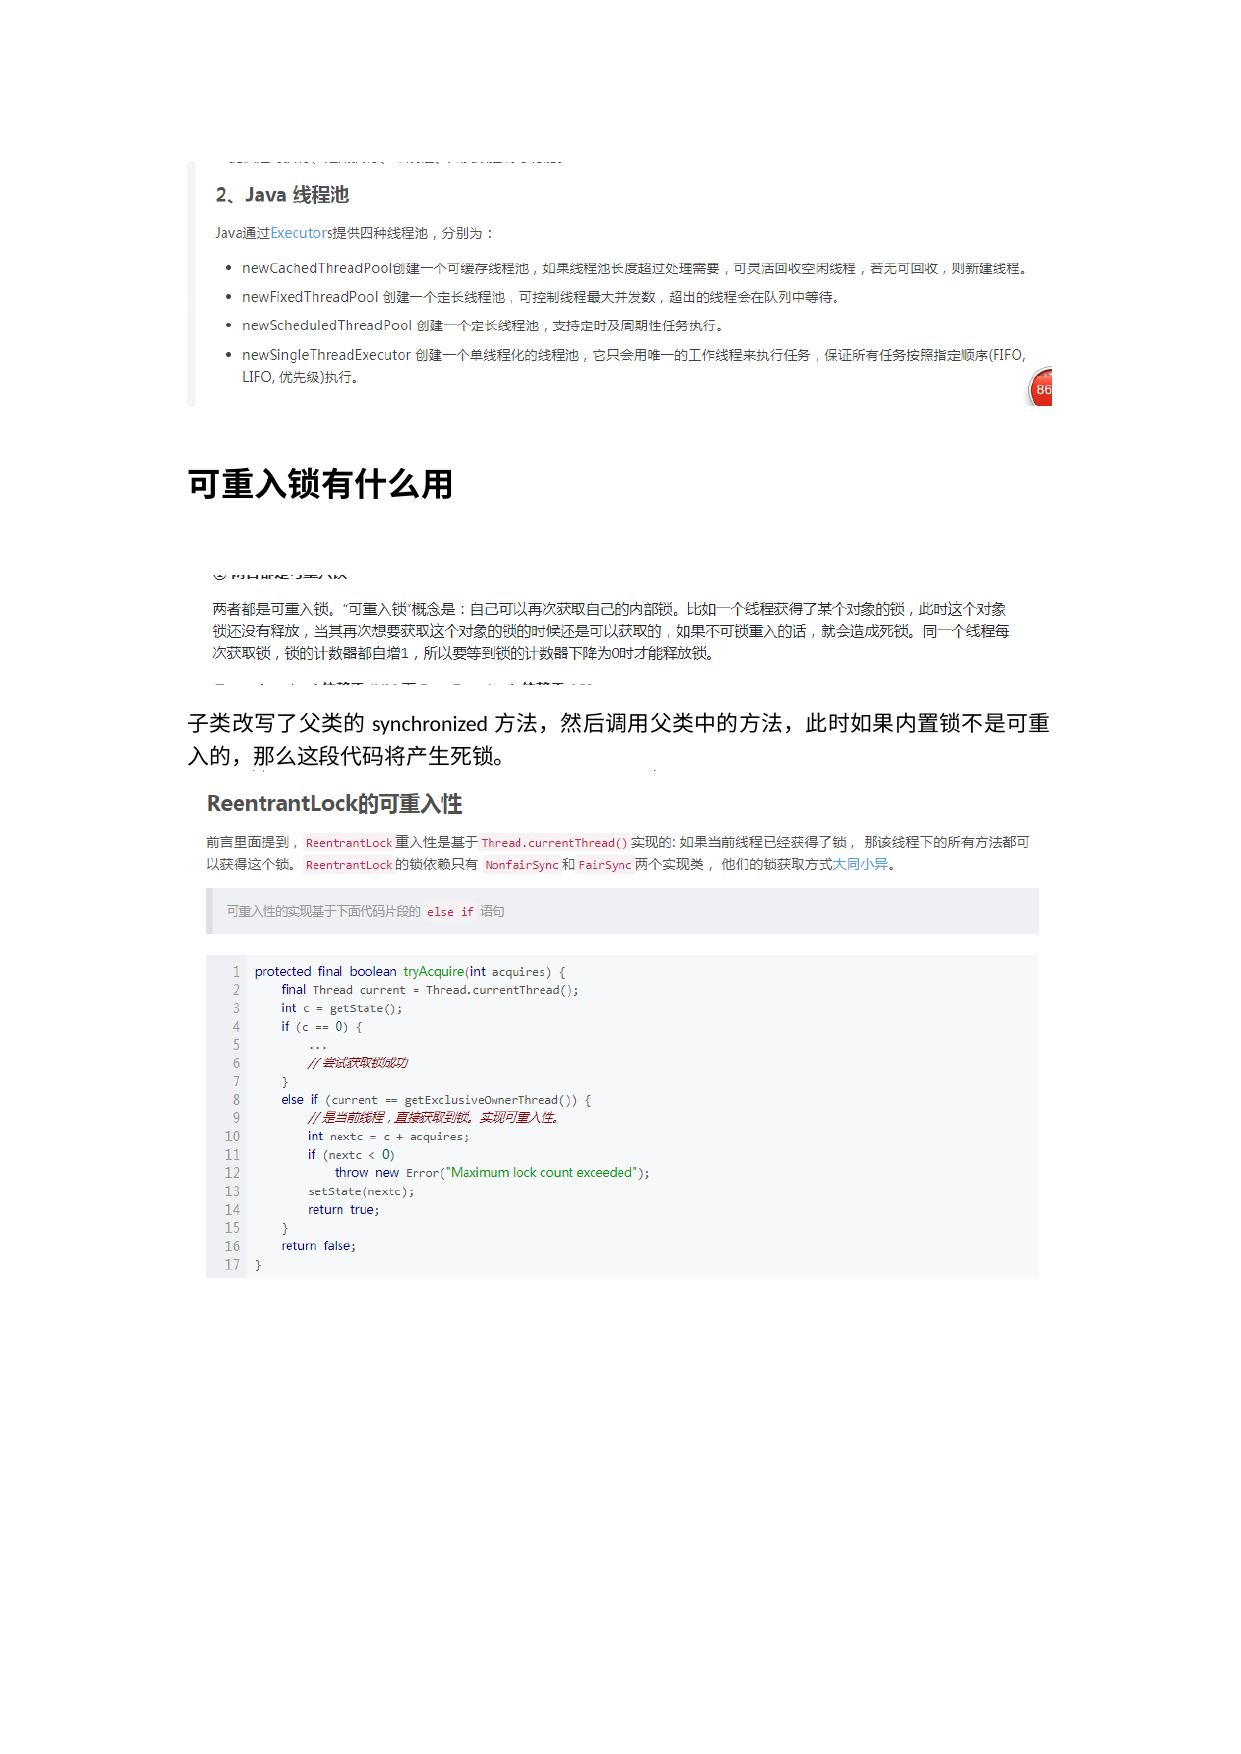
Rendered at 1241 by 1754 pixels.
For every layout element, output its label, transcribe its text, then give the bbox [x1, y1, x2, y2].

text 子类改写了父类的 synchronized 方法，然后调用父类中的方法，此时如果内置锁不是可重入的，那么这段代码将产生死锁。 [187, 706, 1053, 770]
picture [187, 575, 1053, 685]
picture [187, 770, 1053, 1296]
subtitle 可重入锁有什么用 [187, 449, 1053, 514]
picture [187, 162, 1052, 406]
